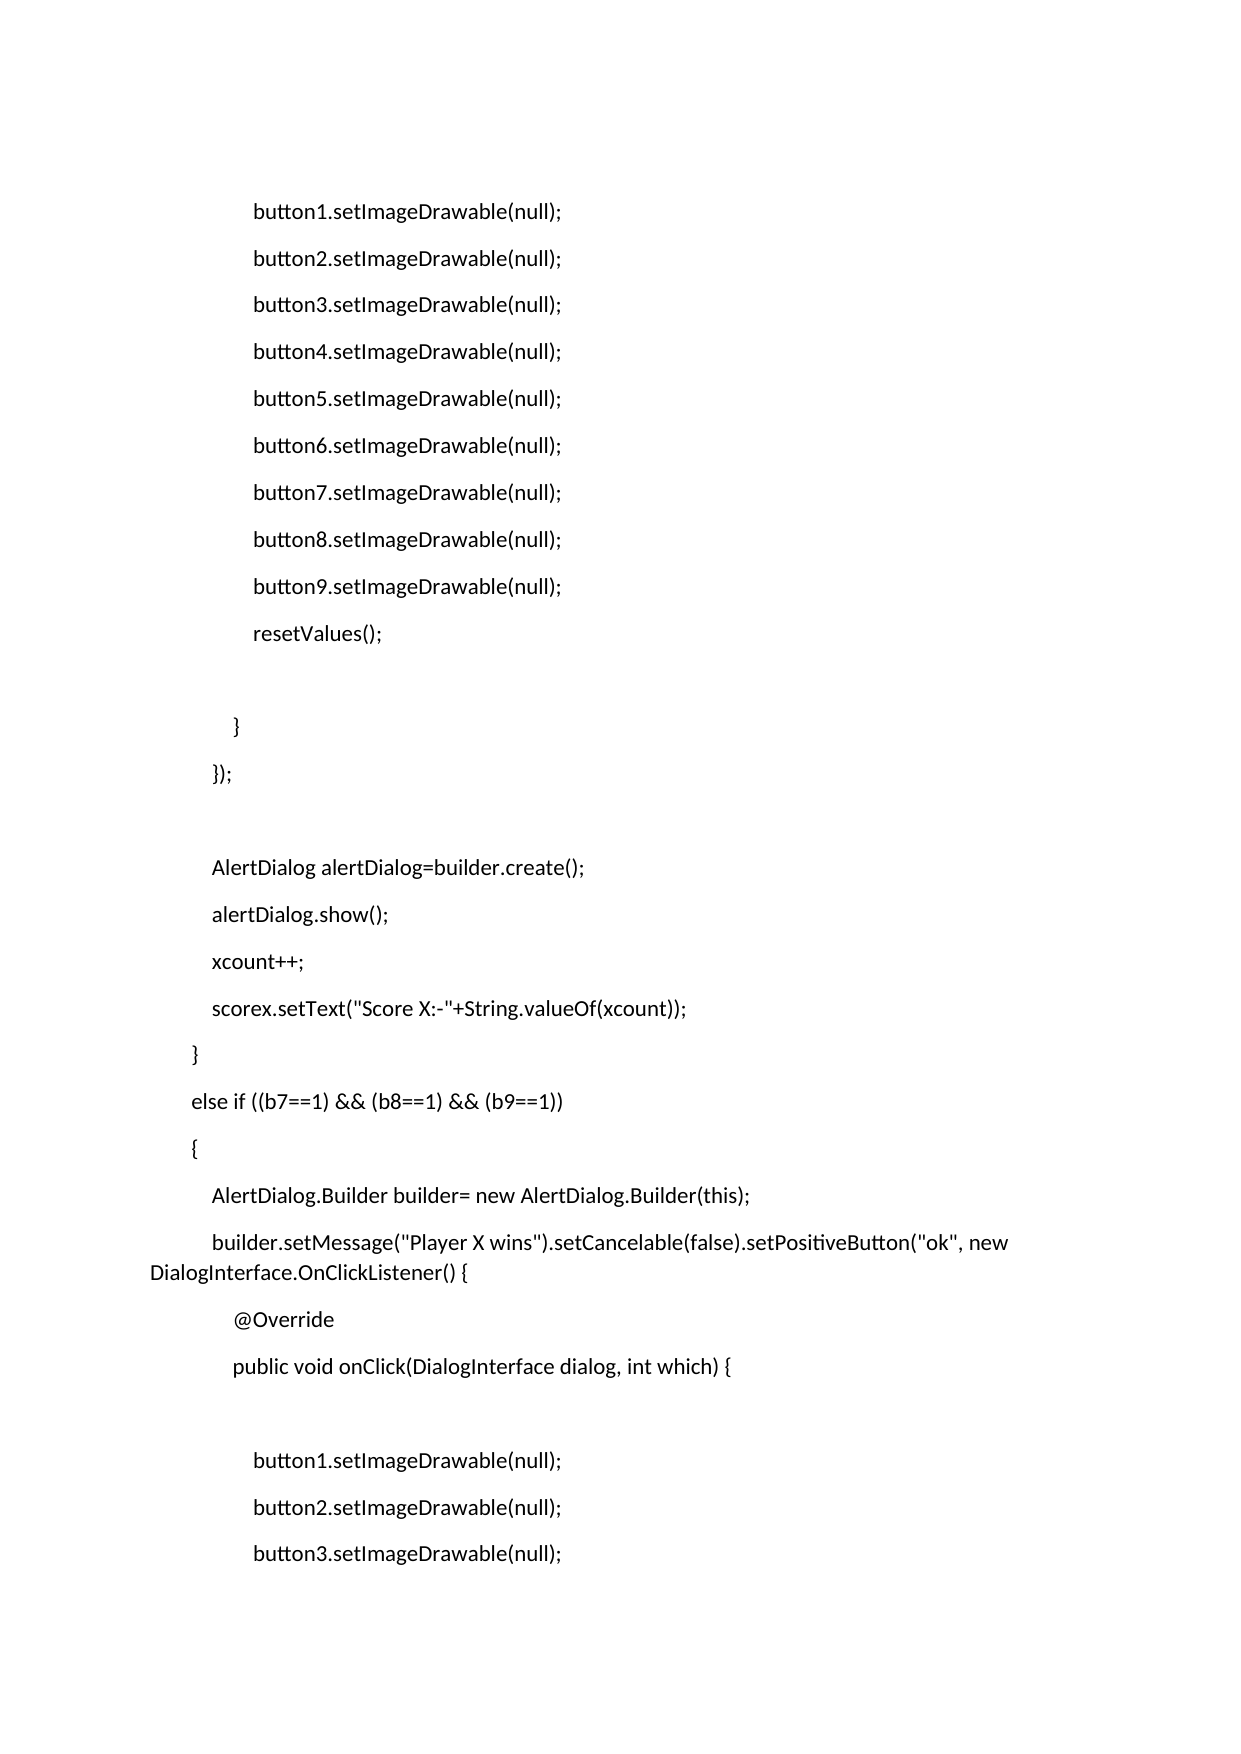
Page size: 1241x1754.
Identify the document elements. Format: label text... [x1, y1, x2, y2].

text AlertDialog.Builder builder= new AlertDialog.Builder(this); [150, 1181, 1090, 1209]
text else if ((b7==1) && (b8==1) && (b9==1)) [150, 1087, 1090, 1116]
text button1.setImageDrawable(null); [150, 1446, 1090, 1474]
text @Override [150, 1305, 1090, 1333]
text button6.setImageDrawable(null); [150, 431, 1090, 459]
text }); [150, 759, 1090, 787]
text button2.setImageDrawable(null); [150, 244, 1090, 272]
text button8.setImageDrawable(null); [150, 525, 1090, 553]
text alertDialog.show(); [150, 900, 1090, 928]
text button5.setImageDrawable(null); [150, 384, 1090, 412]
text button9.setImageDrawable(null); [150, 572, 1090, 600]
text button1.setImageDrawable(null); [150, 197, 1090, 225]
text button4.setImageDrawable(null); [150, 337, 1090, 366]
text public void onClick(DialogInterface dialog, int which) { [150, 1352, 1090, 1380]
text button3.setImageDrawable(null); [150, 1539, 1090, 1568]
text } [150, 1041, 1090, 1069]
text xcount++; [150, 947, 1090, 975]
text scorex.setText("Score X:-"+String.valueOf(xcount)); [150, 994, 1090, 1022]
text } [150, 712, 1090, 741]
text resetValues(); [150, 619, 1090, 647]
text { [150, 1134, 1090, 1162]
text AlertDialog alertDialog=builder.create(); [150, 853, 1090, 881]
text builder.setMessage("Player X wins").setCancelable(false).setPositiveButton("ok", new DialogInterface.OnClickListener() { [150, 1228, 1090, 1286]
text button2.setImageDrawable(null); [150, 1493, 1090, 1521]
text button3.setImageDrawable(null); [150, 291, 1090, 319]
text button7.setImageDrawable(null); [150, 478, 1090, 506]
